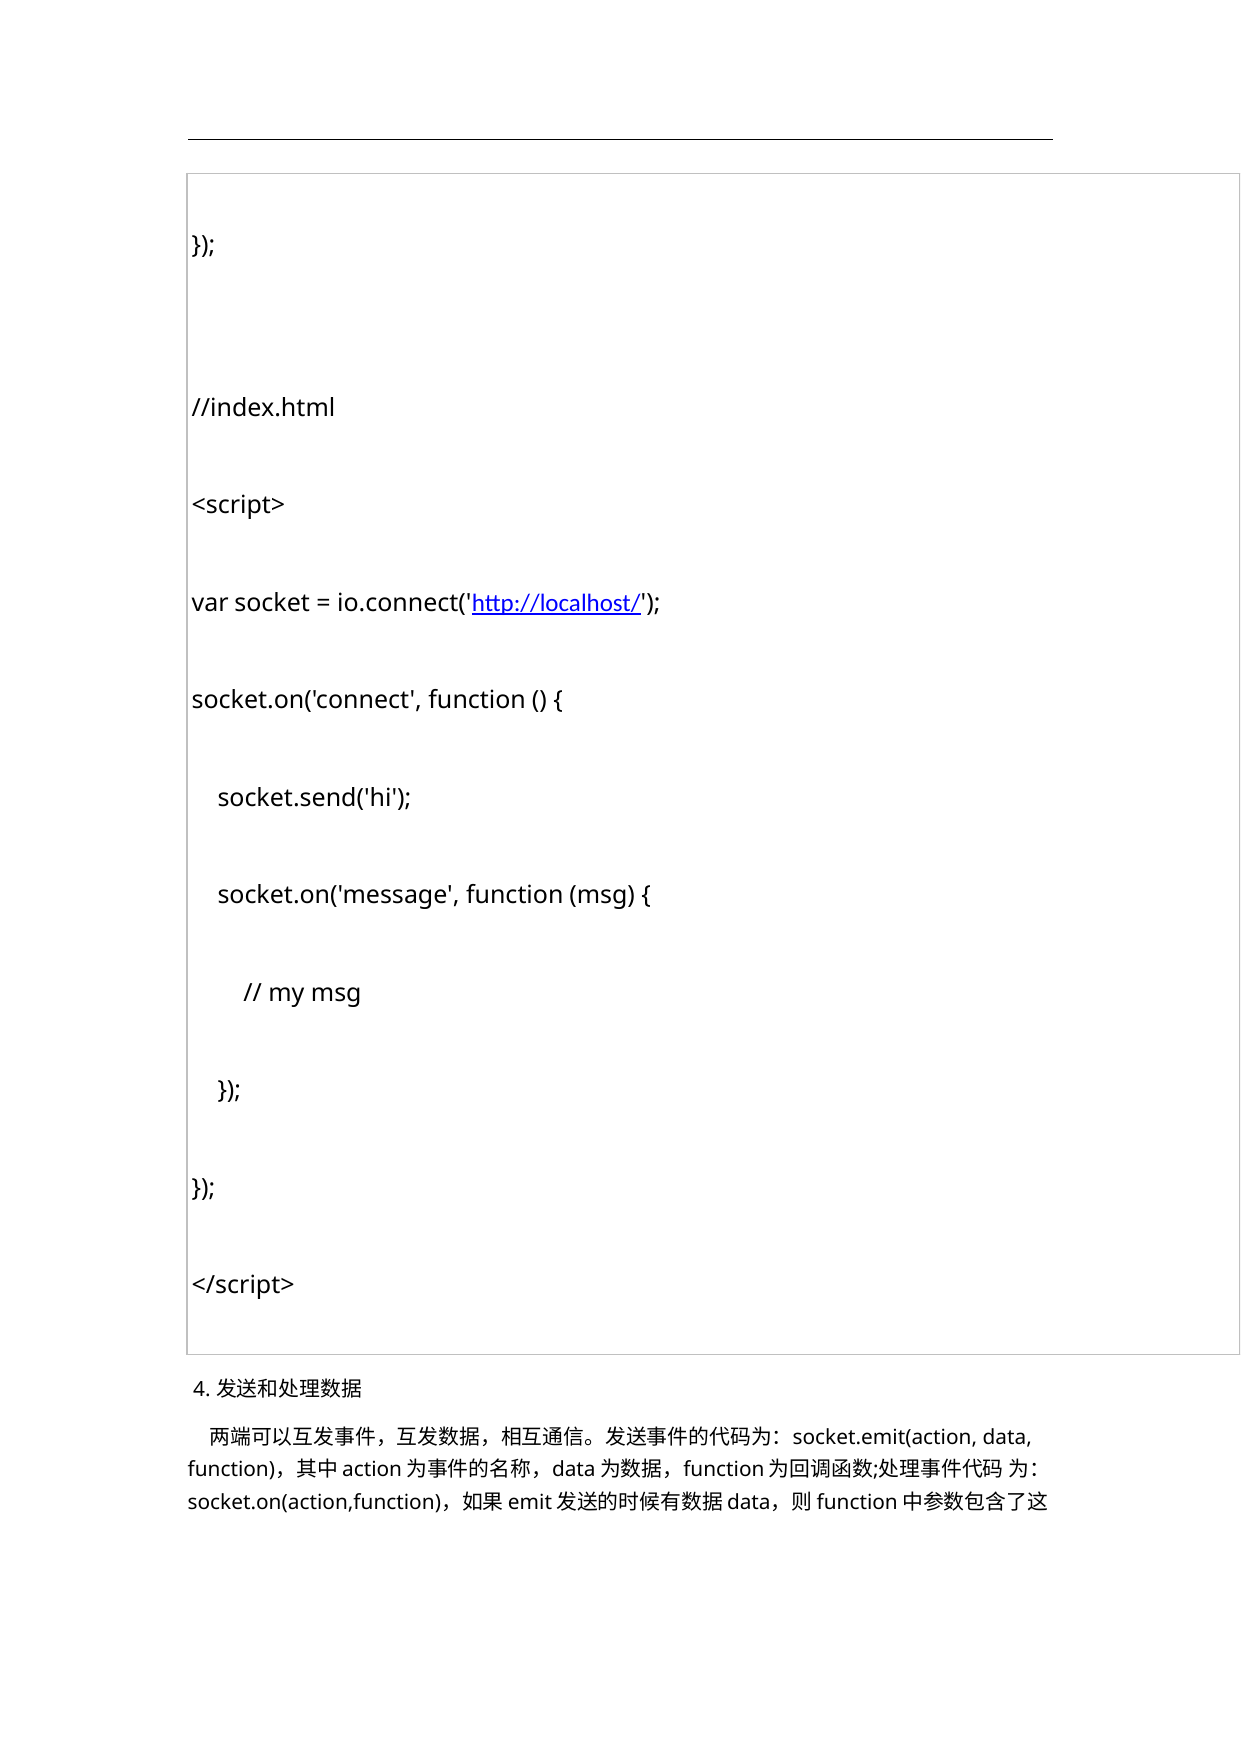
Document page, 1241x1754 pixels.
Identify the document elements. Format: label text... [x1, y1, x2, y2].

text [187, 1419, 1053, 1516]
text 4. 发送和处理数据 [187, 1371, 1053, 1403]
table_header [188, 174, 1239, 1354]
